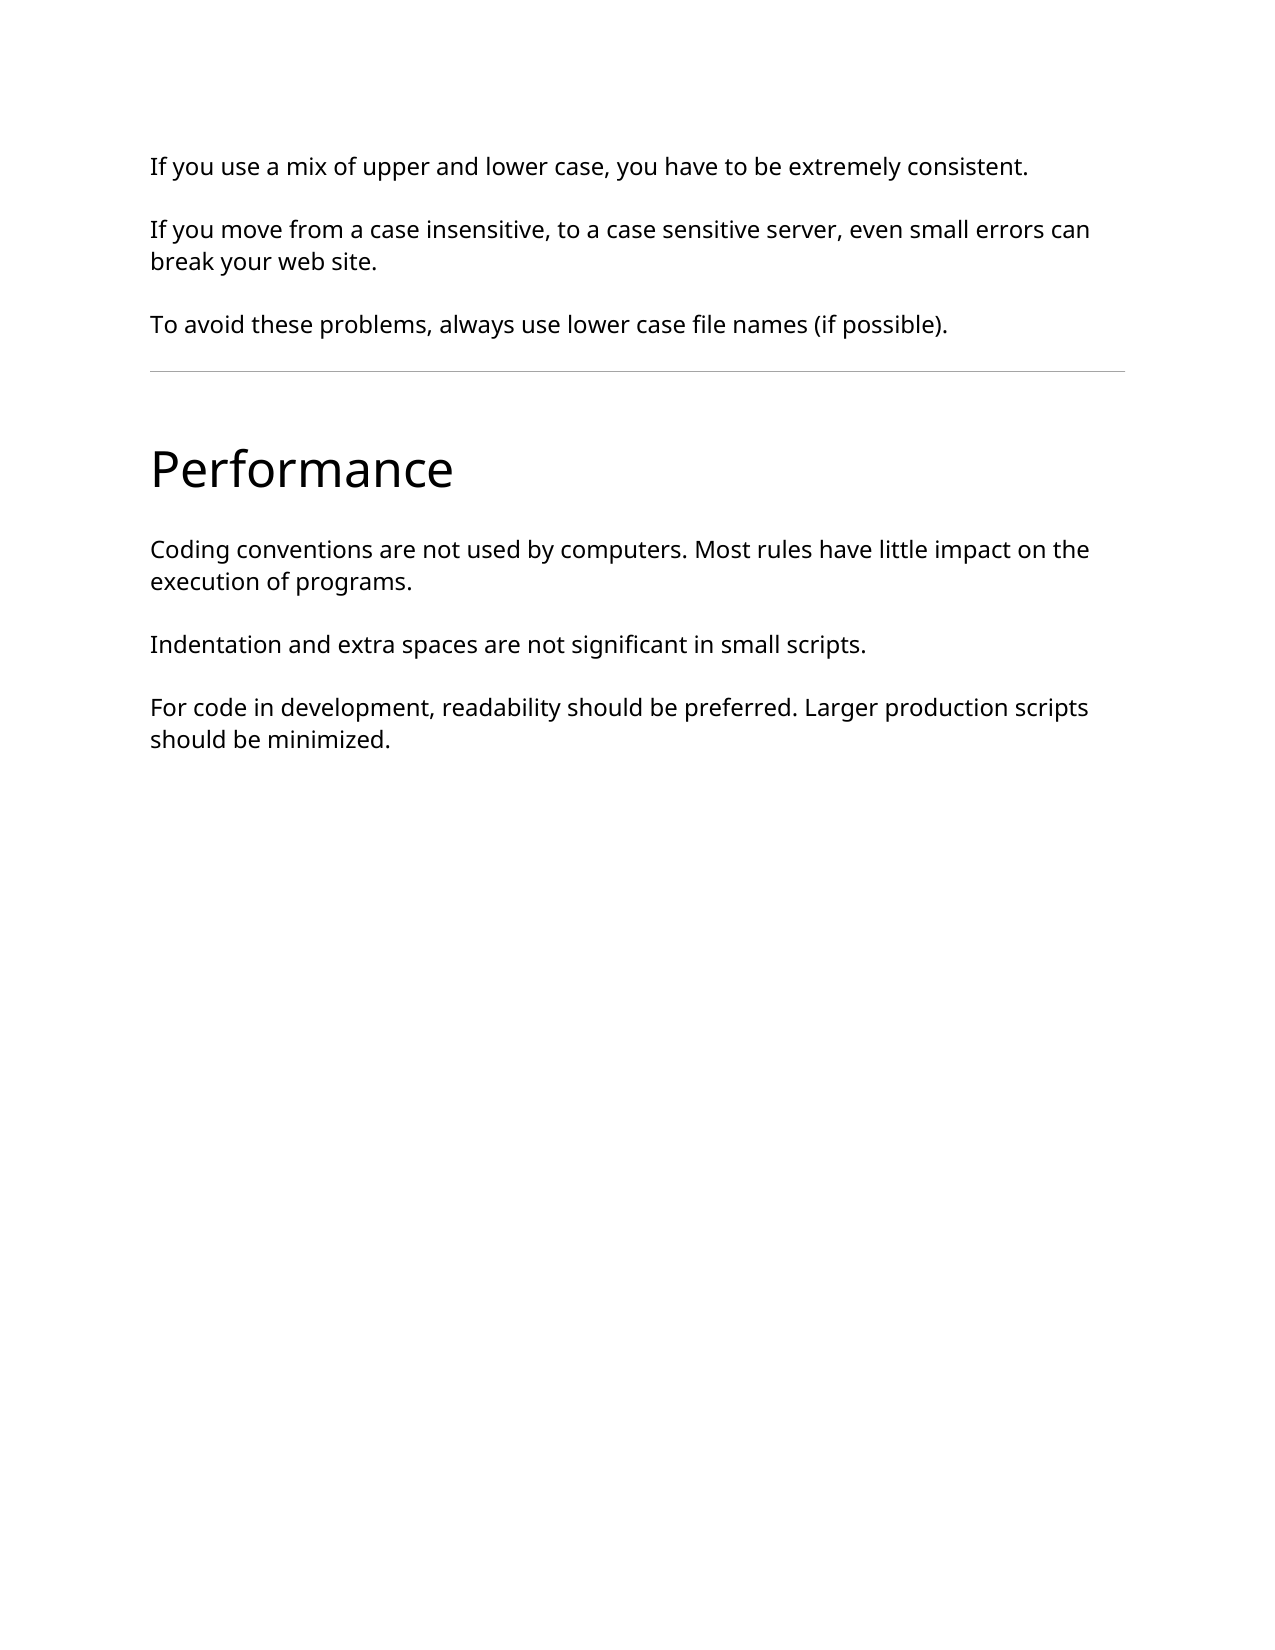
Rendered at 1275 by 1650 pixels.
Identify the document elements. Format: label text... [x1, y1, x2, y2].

text If you use a mix of upper and lower case, you have to be extremely consistent. [150, 150, 1125, 183]
text Indentation and extra spaces are not significant in small scripts. [150, 628, 1125, 660]
text Performance [150, 434, 1125, 502]
text If you move from a case insensitive, to a case sensitive server, even small errors can break your web site. [150, 213, 1125, 278]
text For code in development, readability should be preferred. Larger production scripts should be minimized. [150, 690, 1125, 756]
text To avoid these problems, always use lower case file names (if possible). [150, 308, 1125, 340]
text Coding conventions are not used by computers. Most rules have little impact on the execution of programs. [150, 532, 1125, 598]
